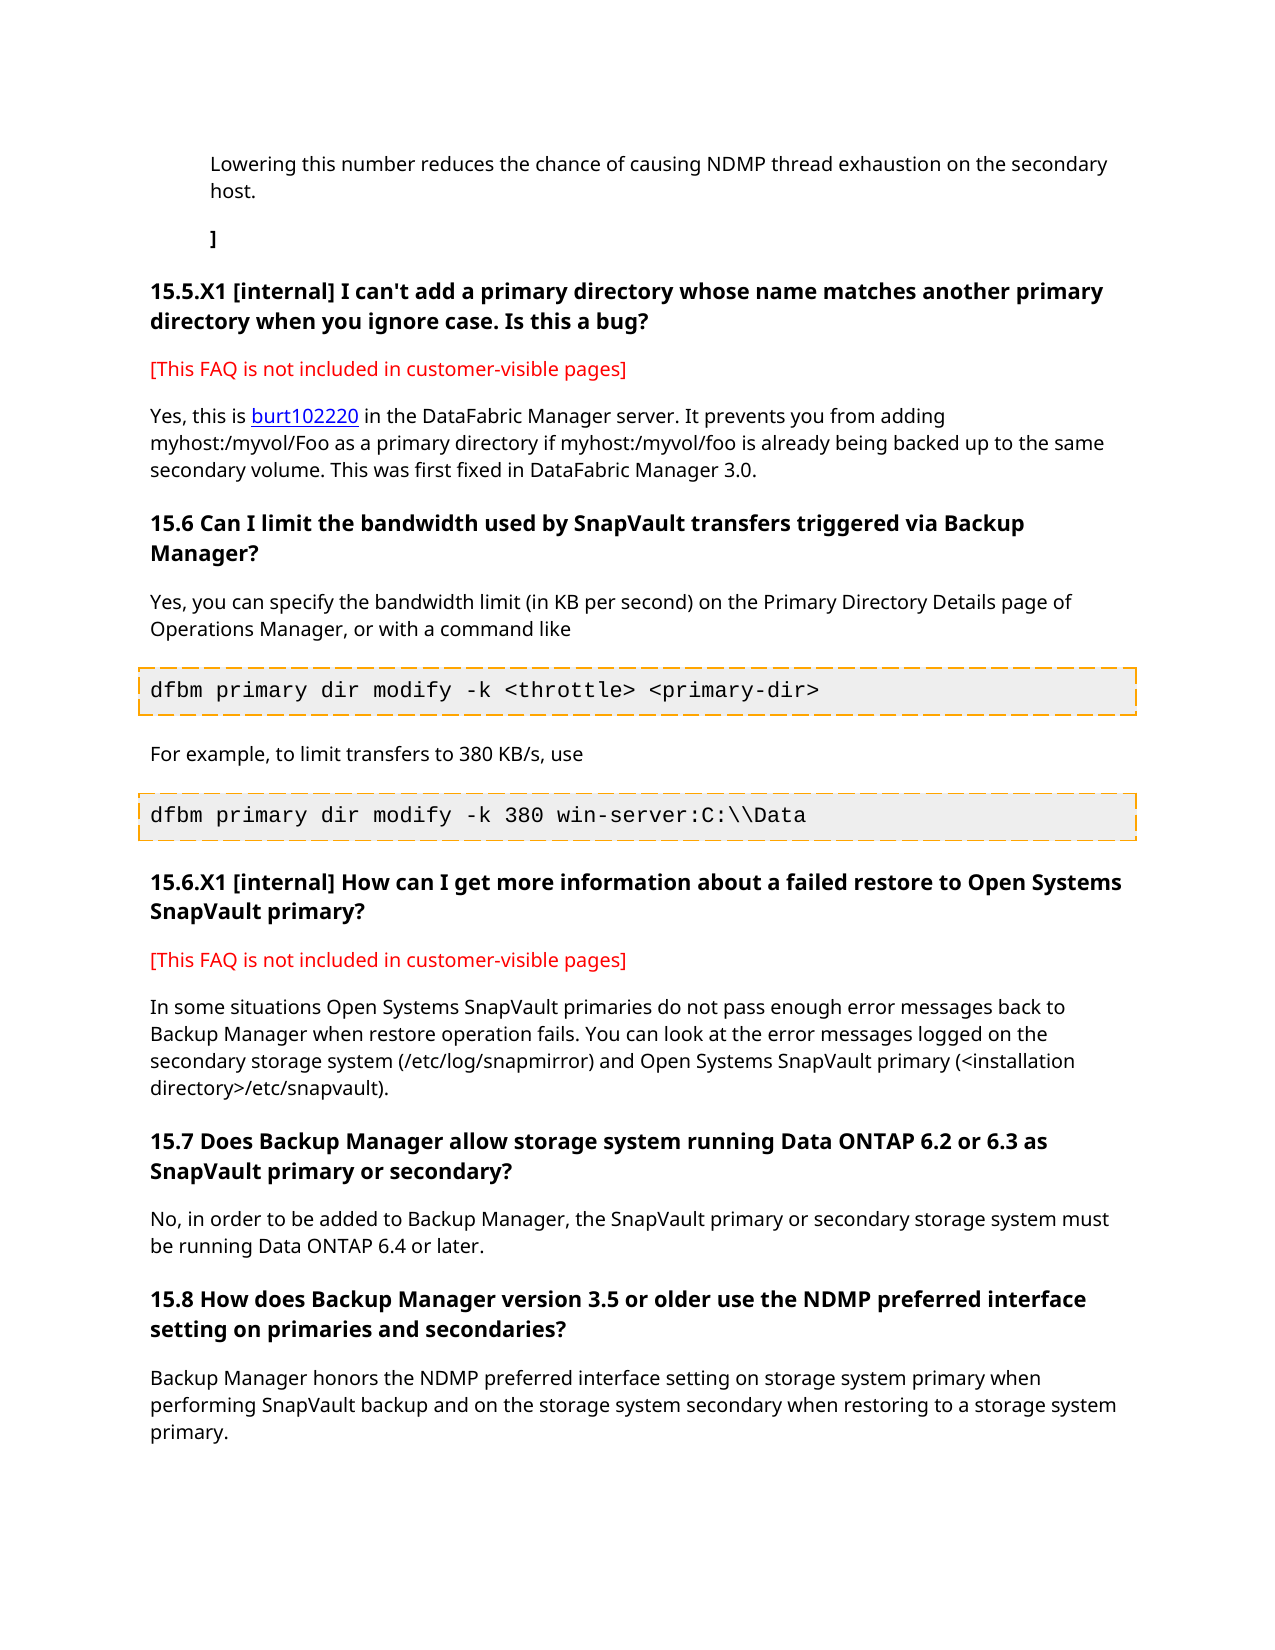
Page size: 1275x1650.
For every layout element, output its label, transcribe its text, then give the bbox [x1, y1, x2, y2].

text 15.6 Can I limit the bandwidth used by SnapVault transfers triggered via Backup Manager? [150, 508, 1125, 568]
text For example, to limit transfers to 380 KB/s, use [150, 741, 1125, 768]
text Yes, this is burt102220 in the DataFabric Manager server. It prevents you from adding myhost:/myvol/Foo as a primary directory if myhost:/myvol/foo is already being backed up to the same secondary volume. This was first fixed in DataFabric Manager 3.0. [150, 402, 1125, 483]
text 15.6.X1 [internal] How can I get more information about a failed restore to Open Systems SnapVault primary? [150, 866, 1125, 926]
text In some situations Open Systems SnapVault primaries do not pass enough error messages back to Backup Manager when restore operation fails. You can look at the error messages logged on the secondary storage system (/etc/log/snapmirror) and Open Systems SnapVault primary (<installation directory>/etc/snapvault). [150, 993, 1125, 1101]
text dfbm primary dir modify -k 380 win-server:C:\\Data [138, 793, 1137, 841]
text 15.8 How does Backup Manager version 3.5 or older use the NDMP preferred interface setting on primaries and secondaries? [150, 1284, 1125, 1344]
text 15.7 Does Backup Manager allow storage system running Data ONTAP 6.2 or 6.3 as SnapVault primary or secondary? [150, 1126, 1125, 1186]
text No, in order to be added to Backup Manager, the SnapVault primary or secondary storage system must be running Data ONTAP 6.4 or later. [150, 1206, 1125, 1259]
text Backup Manager honors the NDMP preferred interface setting on storage system primary when performing SnapVault backup and on the storage system secondary when restoring to a storage system primary. [150, 1364, 1125, 1445]
text Lowering this number reduces the chance of causing NDMP thread exhaustion on the secondary host. [210, 150, 1125, 204]
text Yes, you can specify the bandwidth limit (in KB per second) on the Primary Directory Details page of Operations Manager, or with a command like [150, 588, 1125, 642]
text 15.5.X1 [internal] I can't add a primary directory whose name matches another primary directory when you ignore case. Is this a bug? [150, 276, 1125, 336]
text dfbm primary dir modify -k <throttle> <primary-dir> [138, 667, 1137, 716]
text [This FAQ is not included in customer-visible pages] [150, 946, 1125, 973]
text [This FAQ is not included in customer-visible pages] [150, 356, 1125, 382]
text ] [210, 224, 1125, 251]
